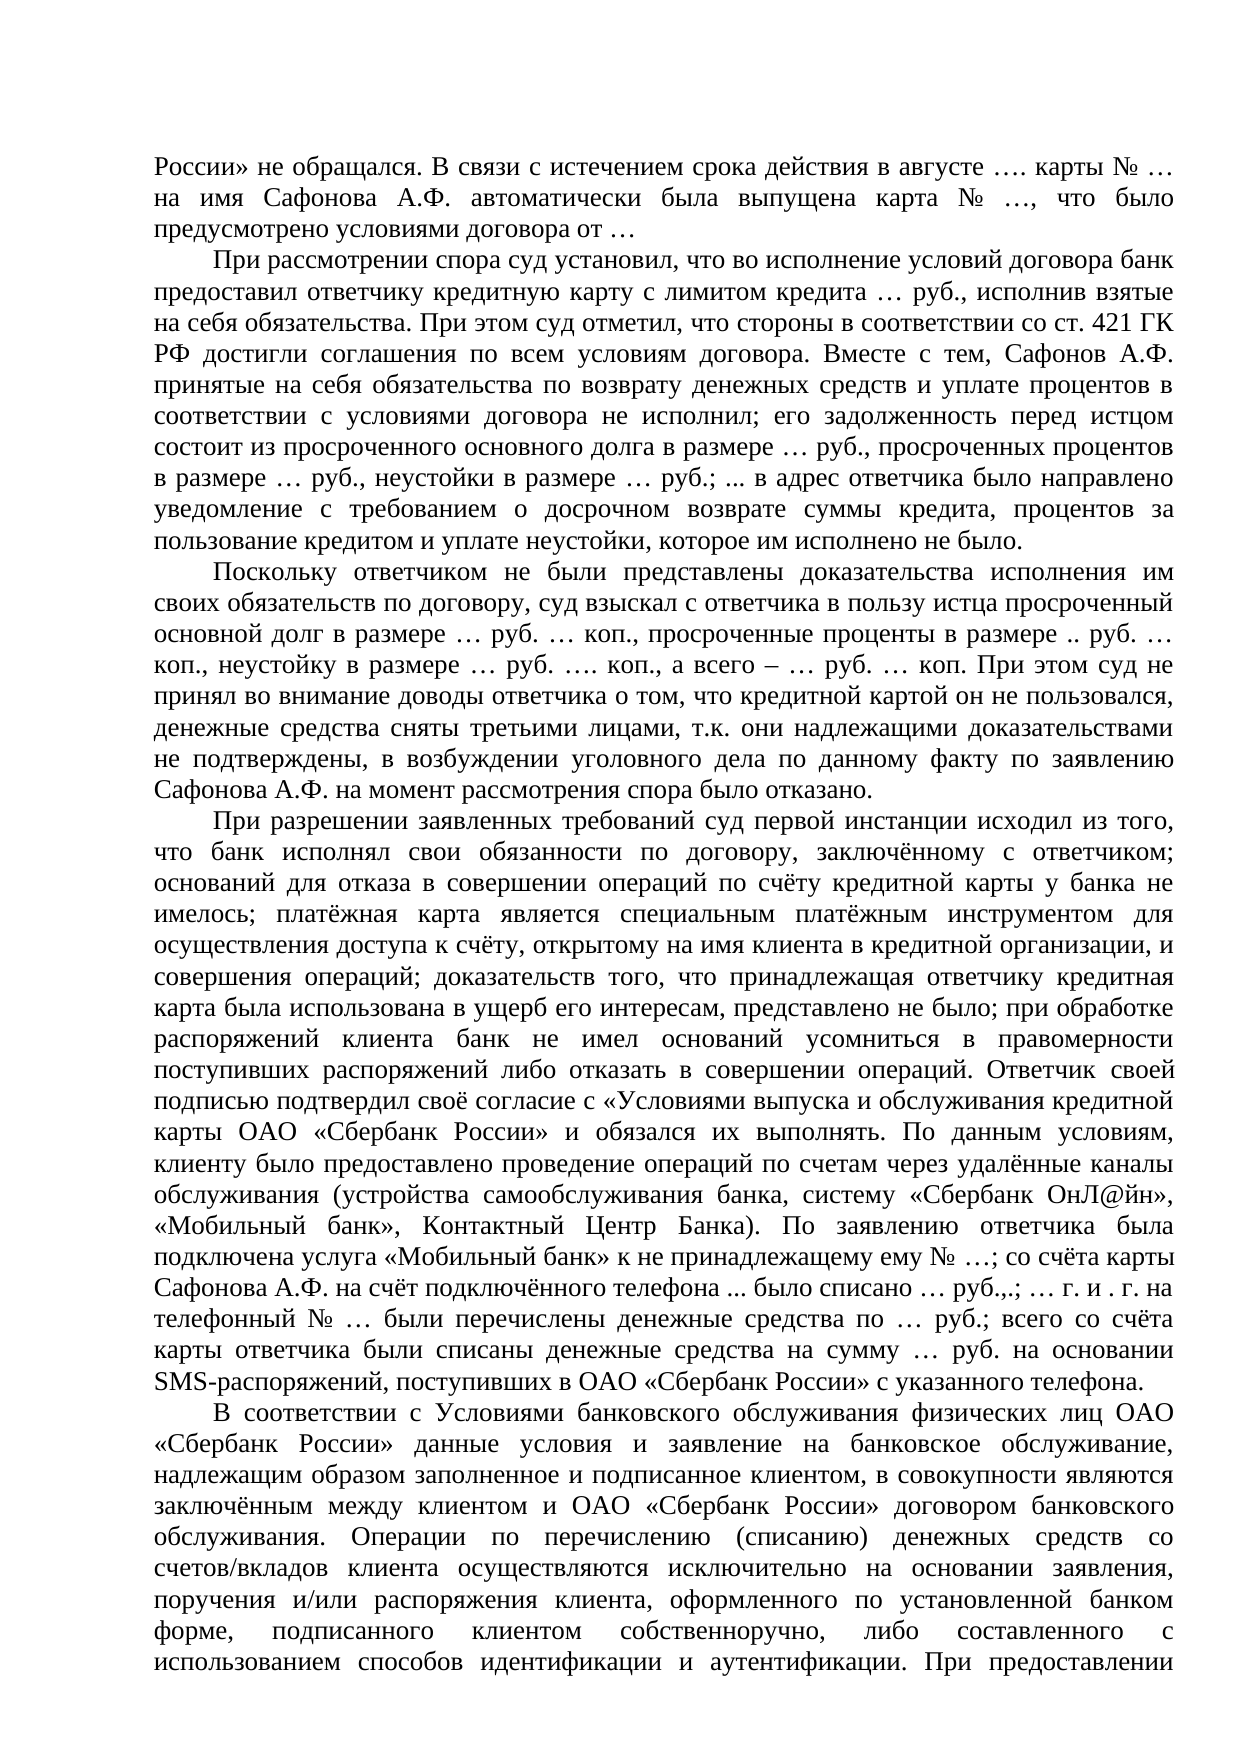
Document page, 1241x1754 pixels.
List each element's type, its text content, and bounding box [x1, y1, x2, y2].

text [153, 1396, 1175, 1676]
text При разрешении заявленных требований суд первой инстанции исходил из того, что банк исполнял свои обязанности по договору, заключённому с ответчиком; оснований для отказа в совершении операций по счёту кредитной карты у банка не имелось; платёжная карта является специальным платёжным инструментом для осуществления доступа к счёту, открытому на имя клиента в кредитной организации, и совершения операций; доказательств того, что принадлежащая ответчику кредитная карта была использована в ущерб его интересам, представлено не было; при обработке распоряжений клиента банк не имел оснований усомниться в правомерности поступивших распоряжений либо отказать в совершении операций. Ответчик своей подписью подтвердил своё согласие с «Условиями выпуска и обслуживания кредитной карты ОАО «Сбербанк России» и обязался их выполнять. По данным условиям, клиенту было предоставлено проведение операций по счетам через удалённые каналы обслуживания (устройства самообслуживания банка, систему «Сбербанк ОнЛ@йн», «Мобильный банк», Контактный Центр Банка). По заявлению ответчика была подключена услуга «Мобильный банк» к не принадлежащему ему № …; со счёта карты Сафонова А.Ф. на счёт подключённого телефона ... было списано … руб.,.; … г. и . г. на телефонный № … были перечислены денежные средства по … руб.; всего со счёта карты ответчика были списаны денежные средства на сумму … руб. на основании SMS-распоряжений, поступивших в ОАО «Сбербанк России» с указанного телефона. [153, 804, 1175, 1396]
text При рассмотрении спора суд установил, что во исполнение условий договора банк предоставил ответчику кредитную карту с лимитом кредита … руб., исполнив взятые на себя обязательства. При этом суд отметил, что стороны в соответствии со ст. 421 ГК РФ достигли соглашения по всем условиям договора. Вместе с тем, Сафонов А.Ф. принятые на себя обязательства по возврату денежных средств и уплате процентов в соответствии с условиями договора не исполнил; его задолженность перед истцом состоит из просроченного основного долга в размере … руб., просроченных процентов в размере … руб., неустойки в размере … руб.; ... в адрес ответчика было направлено уведомление с требованием о досрочном возврате суммы кредита, процентов за пользование кредитом и уплате неустойки, которое им исполнено не было. [153, 243, 1175, 555]
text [153, 150, 1175, 243]
text Поскольку ответчиком не были представлены доказательства исполнения им своих обязательств по договору, суд взыскал с ответчика в пользу истца просроченный основной долг в размере … руб. … коп., просроченные проценты в размере .. руб. … коп., неустойку в размере … руб. …. коп., а всего – … руб. … коп. При этом суд не принял во внимание доводы ответчика о том, что кредитной картой он не пользовался, денежные средства сняты третьими лицами, т.к. они надлежащими доказательствами не подтверждены, в возбуждении уголовного дела по данному факту по заявлению Сафонова А.Ф. на момент рассмотрения спора было отказано. [153, 555, 1175, 804]
